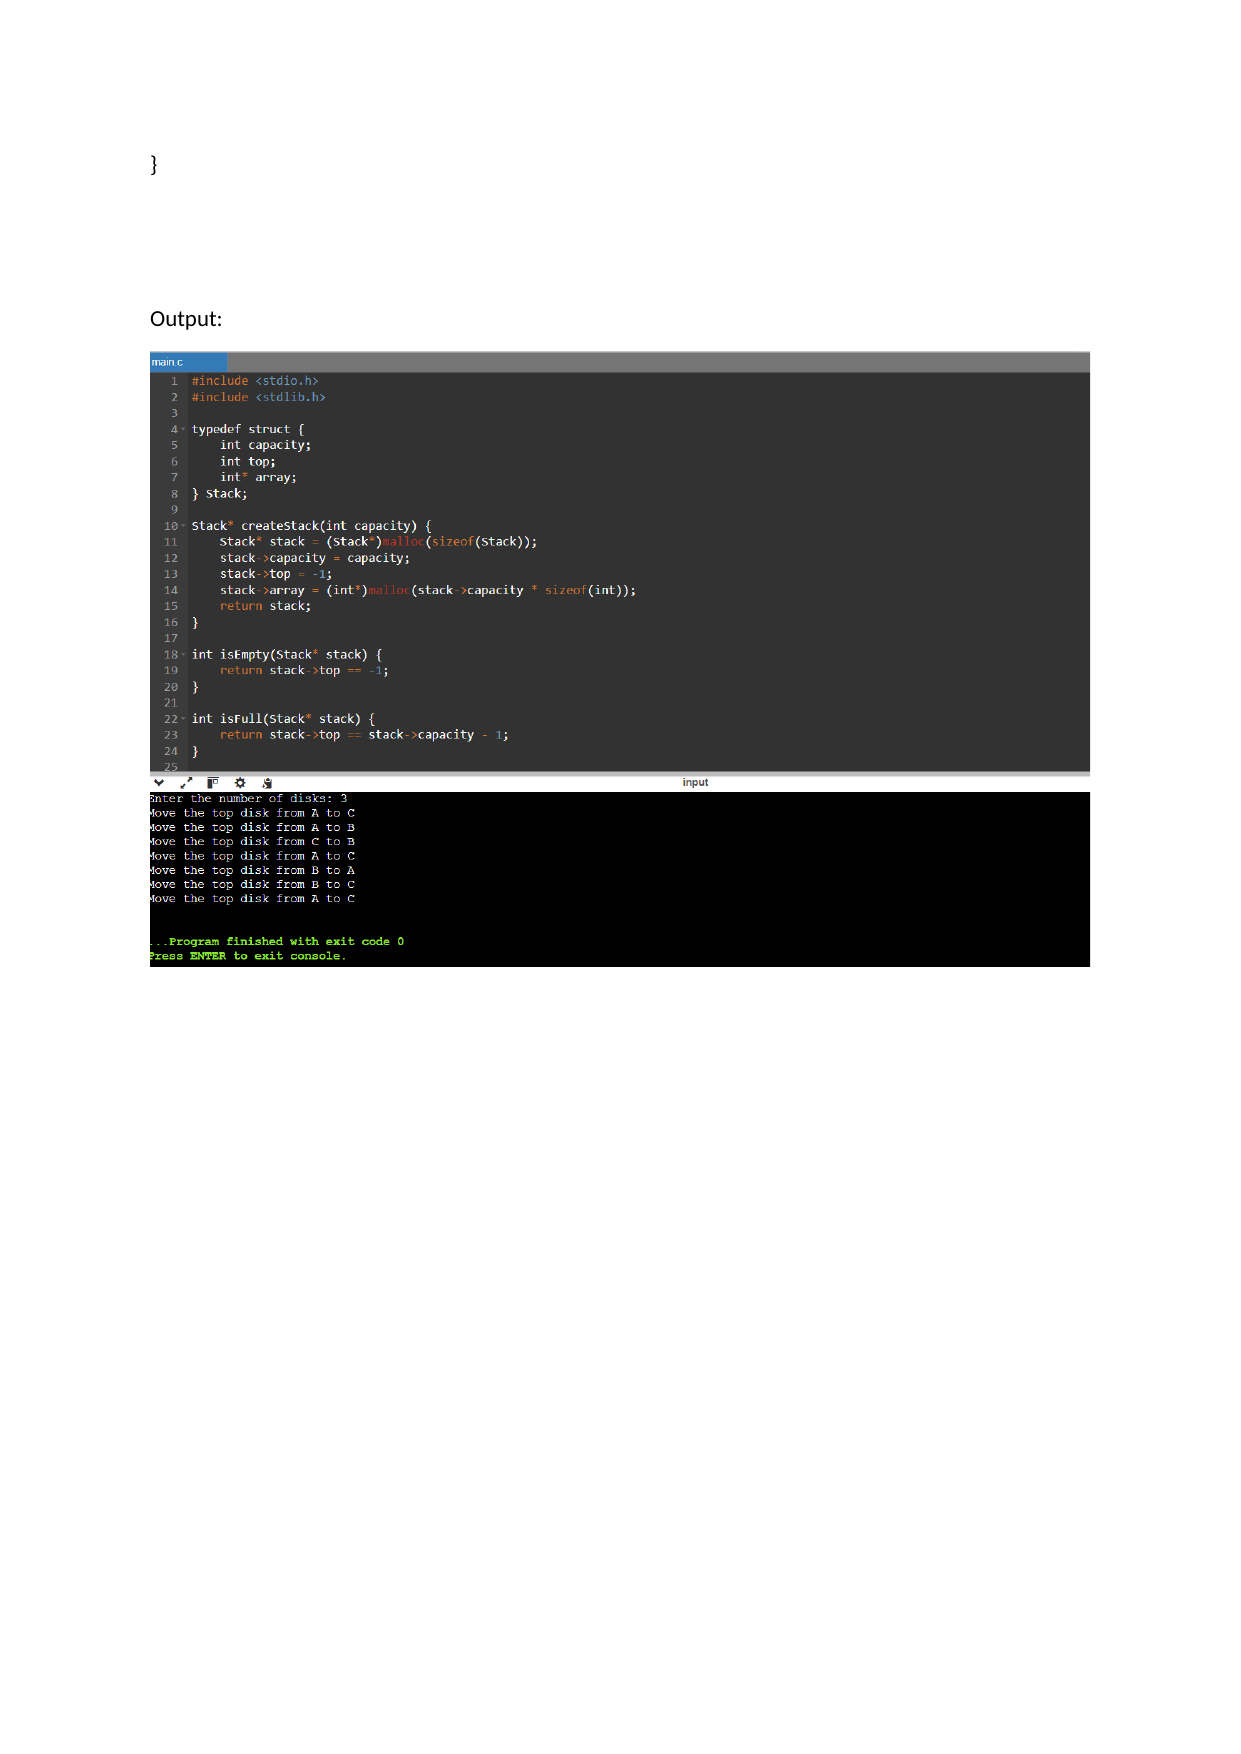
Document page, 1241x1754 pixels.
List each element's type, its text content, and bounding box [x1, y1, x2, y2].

picture [150, 351, 1091, 967]
text Output: [150, 244, 1090, 332]
text } [150, 150, 1090, 178]
